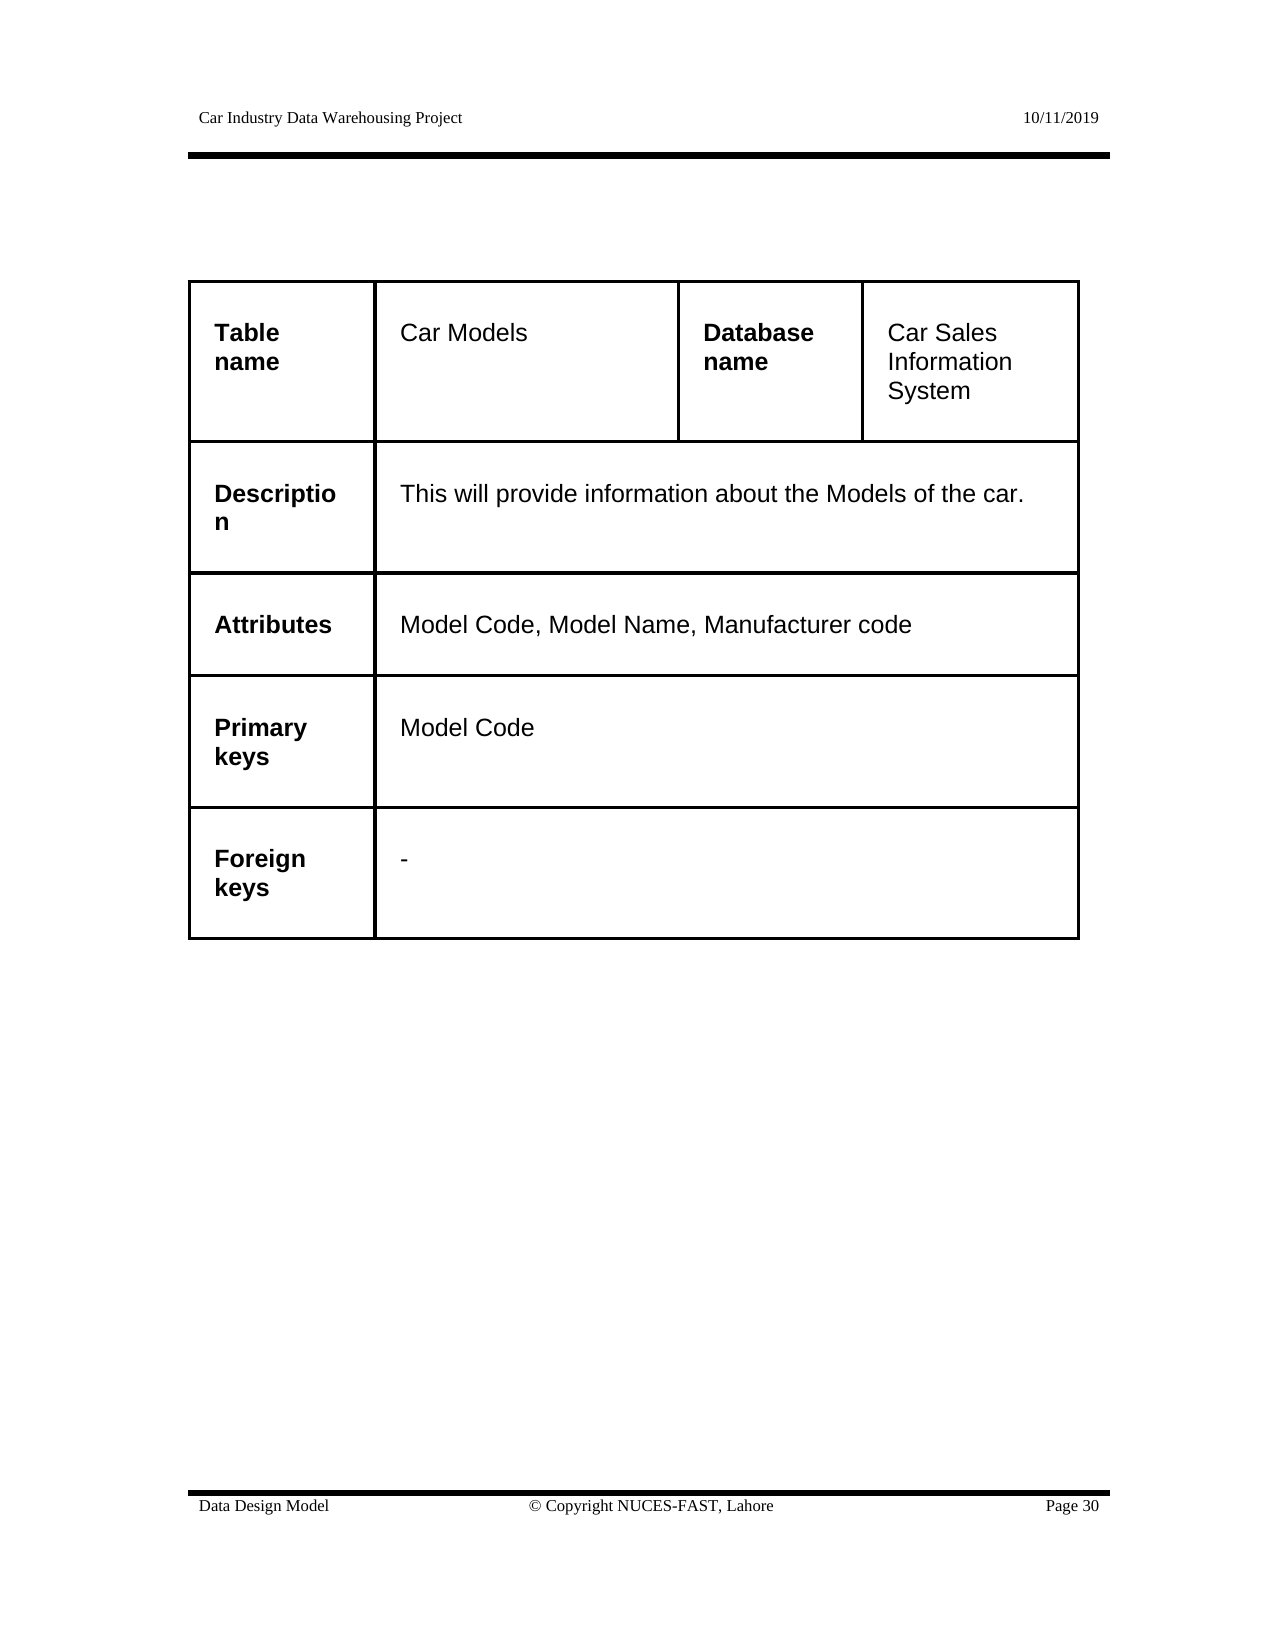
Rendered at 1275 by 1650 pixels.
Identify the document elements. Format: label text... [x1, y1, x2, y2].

table_header Database name [680, 283, 861, 440]
table_cell Attributes [191, 575, 373, 674]
table_cell Foreign keys [191, 809, 373, 937]
table_cell Primary keys [191, 677, 373, 806]
table_cell Description [191, 443, 373, 571]
table_header Table name [191, 283, 373, 440]
table_cell Model Code, Model Name, Manufacturer code [377, 575, 1077, 674]
table_header Car Sales Information System [864, 283, 1077, 440]
table_cell This will provide information about the Models of the car. [377, 443, 1077, 571]
table_cell - [377, 809, 1077, 937]
table_cell Model Code [377, 677, 1077, 806]
table_header Car Models [377, 283, 677, 440]
